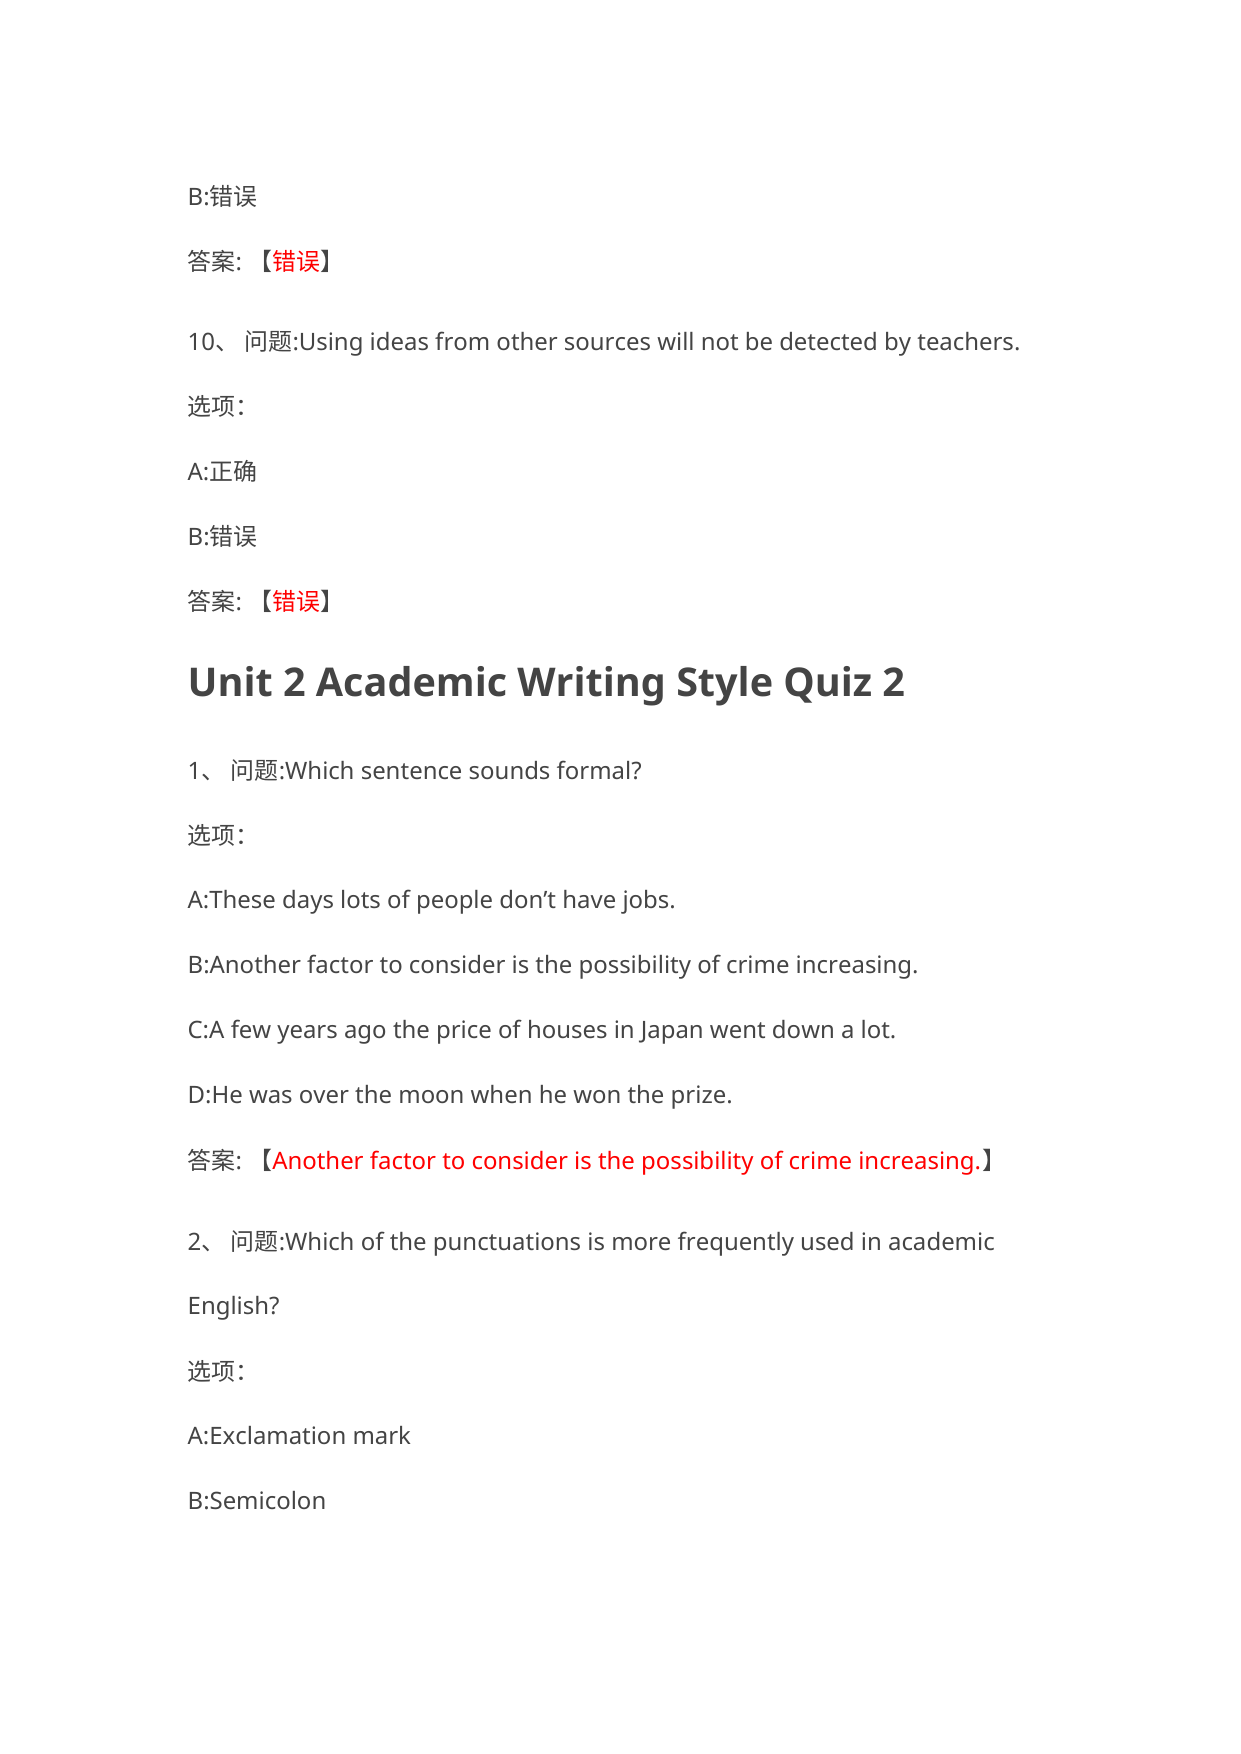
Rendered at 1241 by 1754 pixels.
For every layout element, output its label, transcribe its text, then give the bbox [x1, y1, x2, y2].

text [187, 162, 1053, 292]
text 10、 问题:Using ideas from other sources will not be detected by teachers. 选项： A:正确 B:错误 答案: 【错误】 [187, 308, 1053, 633]
text Unit 2 Academic Writing Style Quiz 2 [187, 648, 1053, 713]
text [187, 1207, 1053, 1532]
text 1、 问题:Which sentence sounds formal? 选项： A:These days lots of people don’t have jobs. B:Another factor to consider is the possibility of crime increasing. C:A few years ago the price of houses in Japan went down a lot. D:He was over the moon when he won the prize. 答案: 【Another factor to consider is the possibility of crime increasing.】 [187, 737, 1053, 1192]
